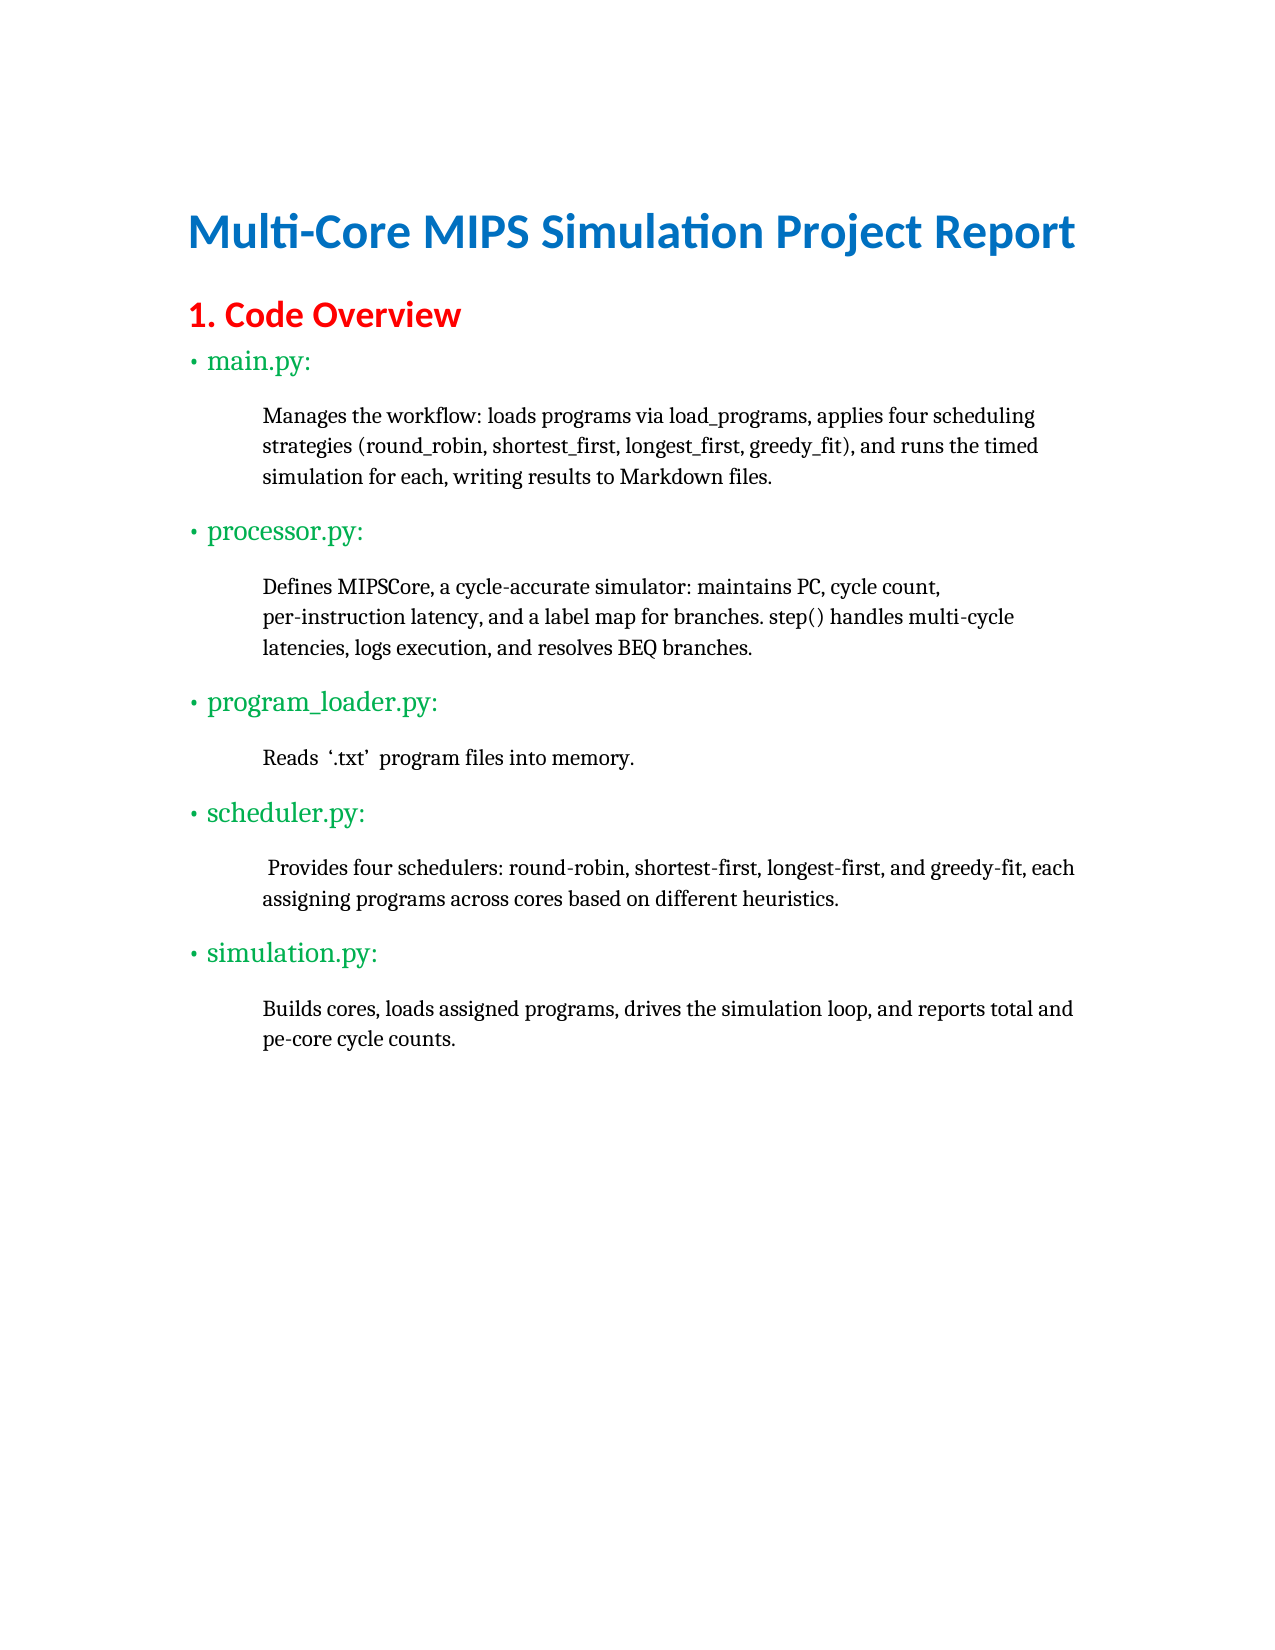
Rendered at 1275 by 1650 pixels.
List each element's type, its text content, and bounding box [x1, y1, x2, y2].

text • processor.py: [187, 514, 1087, 548]
text Defines MIPSCore, a cycle‑accurate simulator: maintains PC, cycle count, per‑instruction latency, and a label map for branches. step() handles multi‑cycle latencies, logs execution, and resolves BEQ branches. [262, 574, 1087, 661]
text • main.py: [187, 344, 1087, 377]
subtitle Multi‑Core MIPS Simulation Project Report [187, 200, 1087, 261]
text • program_loader.py: [187, 685, 1087, 719]
text Reads ‘.txt’ program files into memory. [187, 745, 1087, 771]
text Manages the workflow: loads programs via load_programs, applies four scheduling strategies (round_robin, shortest_first, longest_first, greedy_fit), and runs the timed simulation for each, writing results to Markdown files. [262, 403, 1087, 490]
text • scheduler.py: [187, 796, 1087, 829]
subtitle 1. Code Overview [187, 291, 1087, 337]
text Builds cores, loads assigned programs, drives the simulation loop, and reports total and pe‑core cycle counts. [262, 996, 1087, 1052]
text • simulation.py: [187, 936, 1087, 970]
text Provides four schedulers: round‑robin, shortest‑first, longest‑first, and greedy‑fit, each assigning programs across cores based on different heuristics. [262, 855, 1087, 912]
